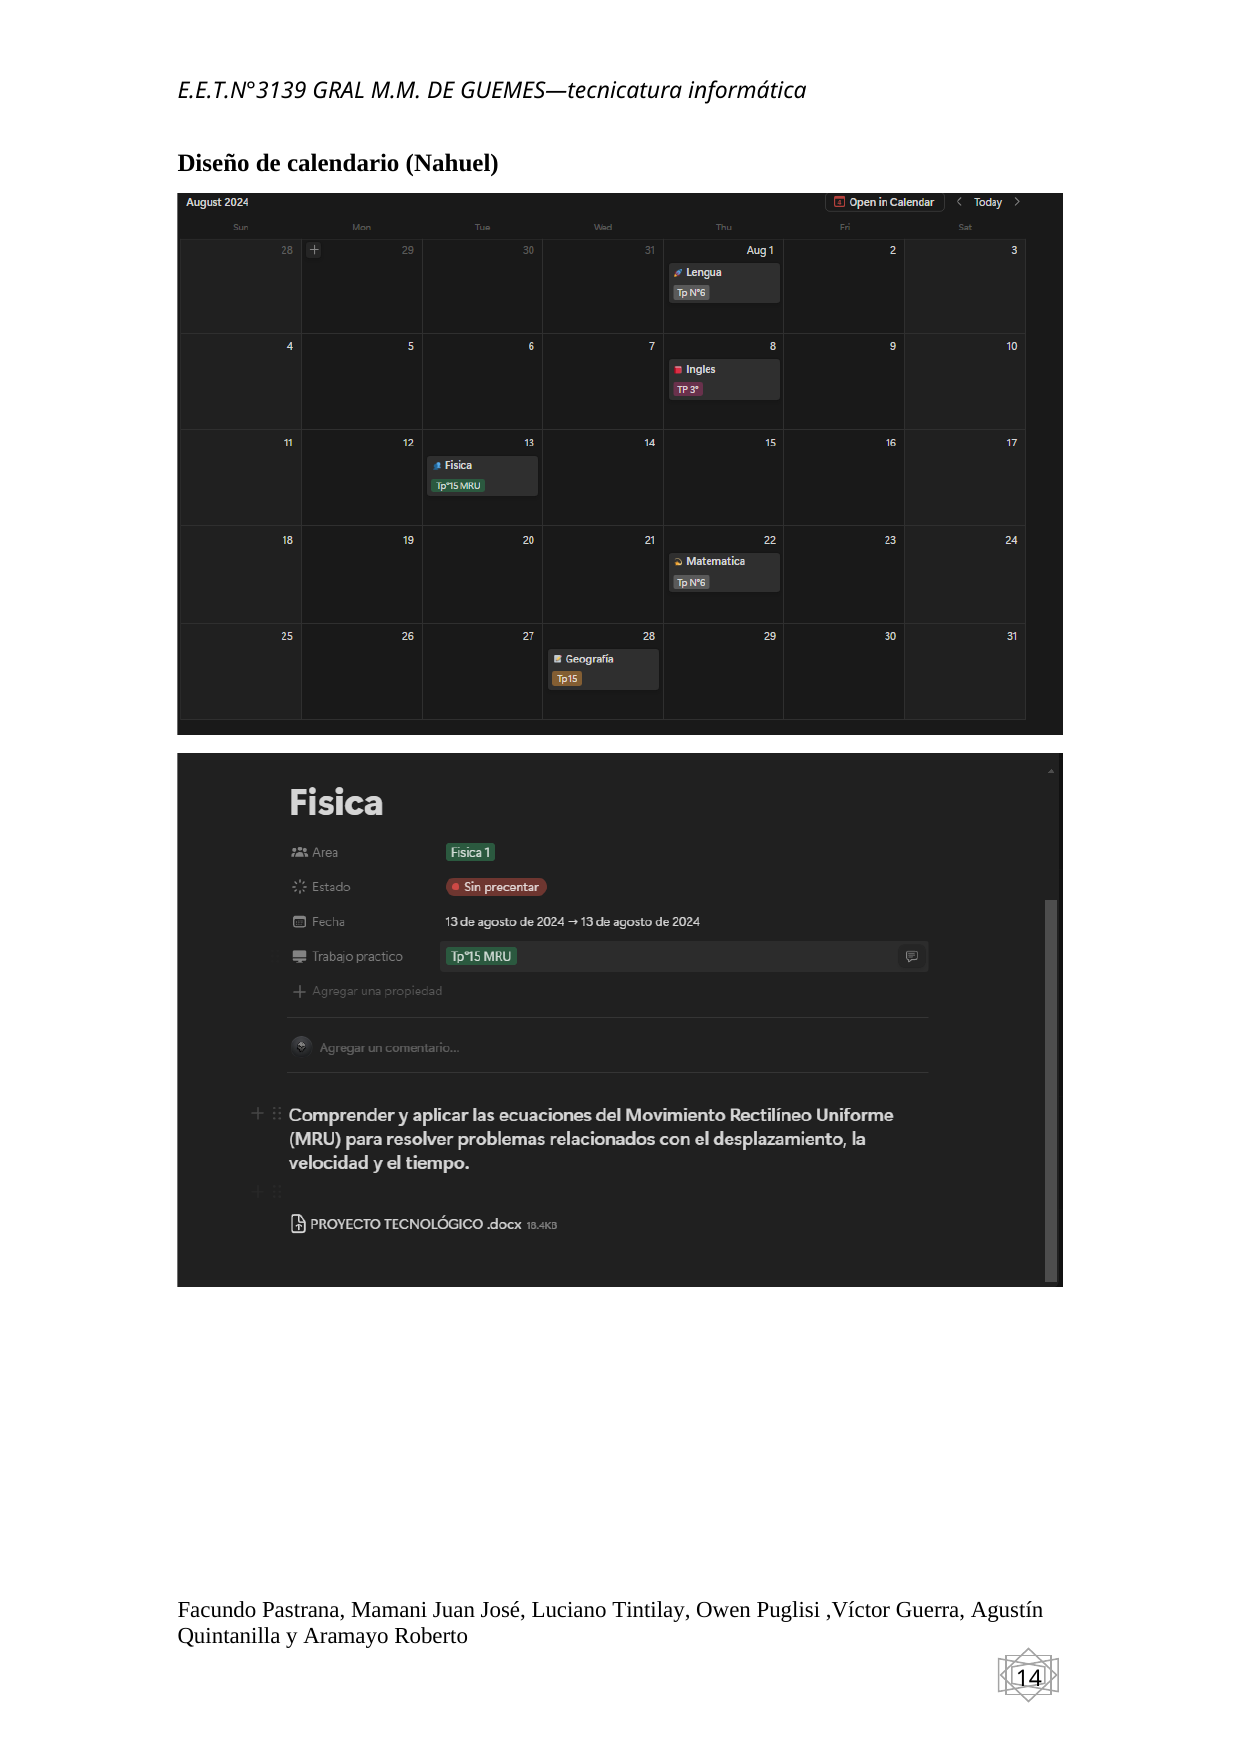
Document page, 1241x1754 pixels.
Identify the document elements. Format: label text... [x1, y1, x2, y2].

picture [177, 753, 1063, 1287]
subtitle Diseño de calendario (Nahuel) [177, 148, 1063, 176]
picture [177, 193, 1063, 735]
